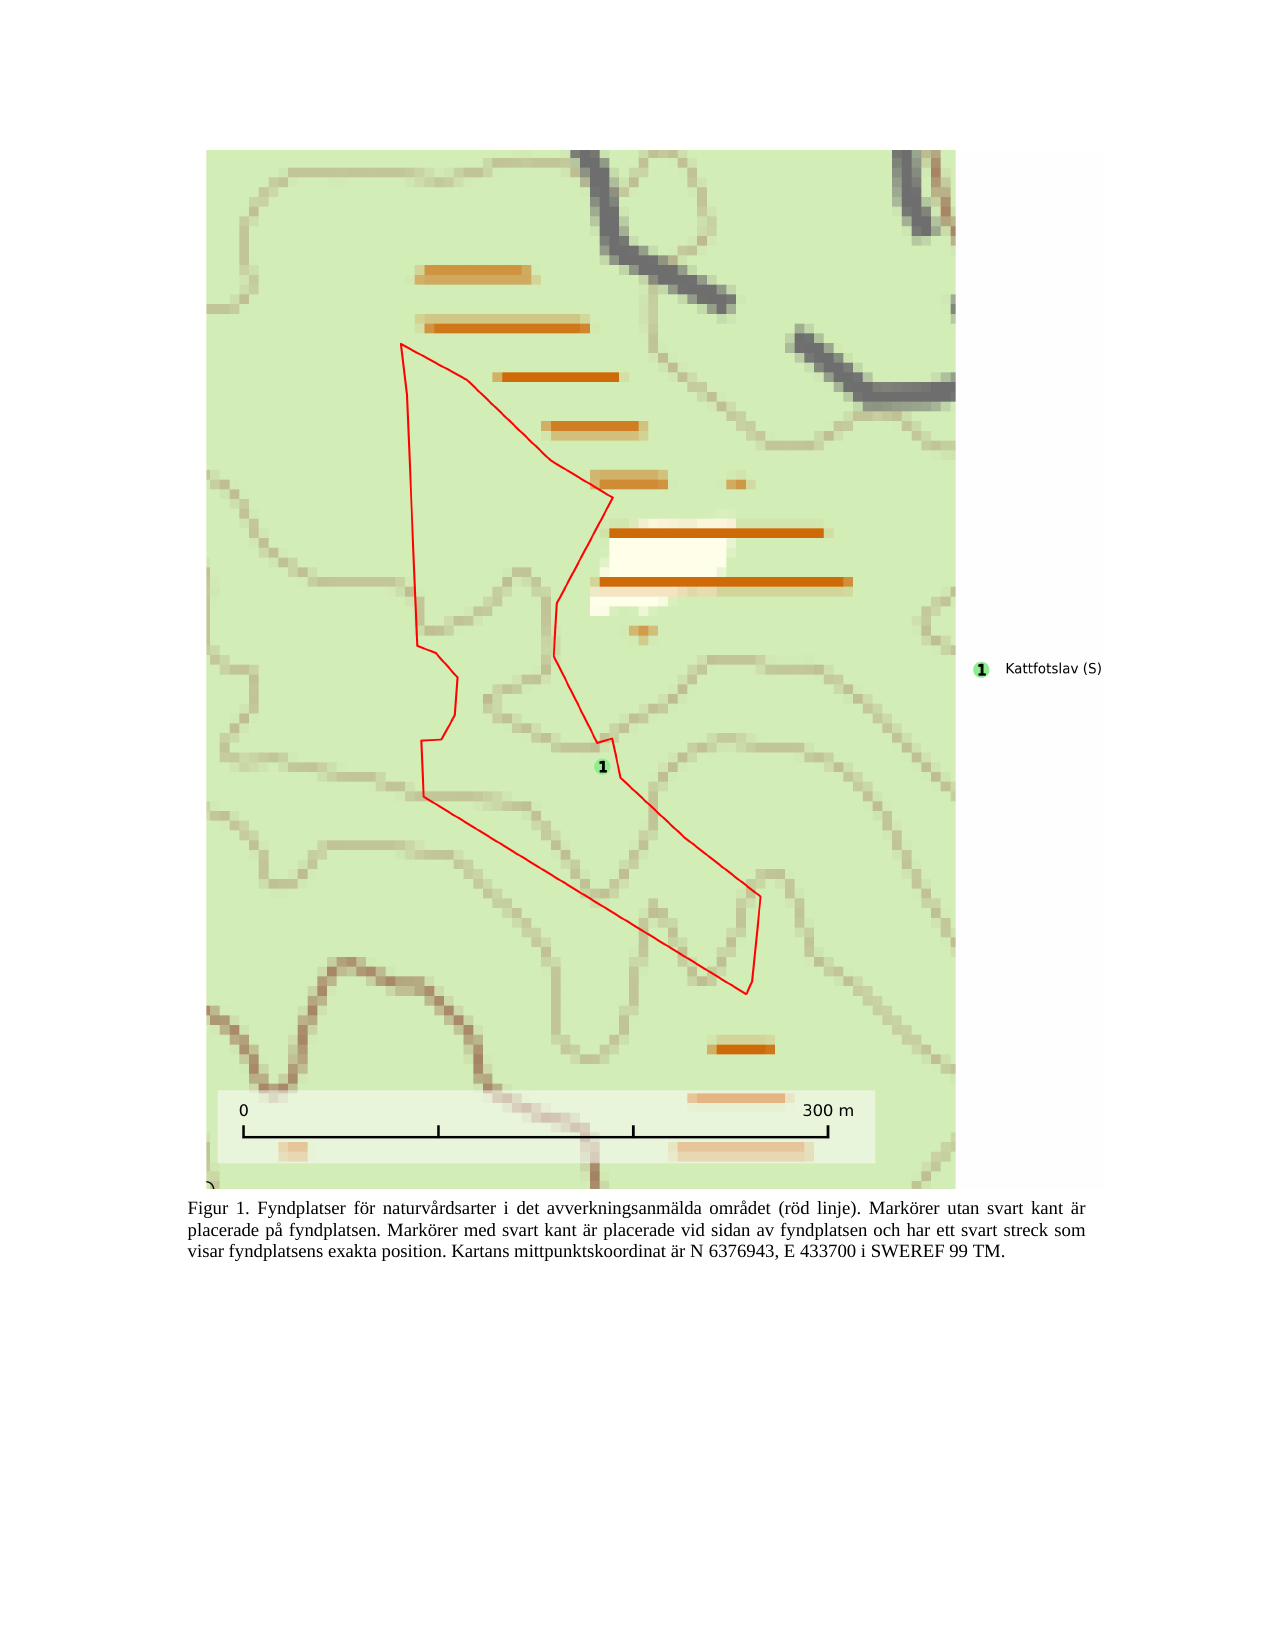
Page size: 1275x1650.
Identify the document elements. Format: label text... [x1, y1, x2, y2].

text Figur 1. Fyndplatser för naturvårdsarter i det avverkningsanmälda området (röd linje). Markörer utan svart kant är placerade på fyndplatsen. Markörer med svart kant är placerade vid sidan av fyndplatsen och har ett svart streck som visar fyndplatsens exakta position. Kartans mittpunktskoordinat är N 6376943, E 433700 i SWEREF 99 TM. [187, 1197, 1087, 1262]
picture [206, 150, 1107, 1189]
